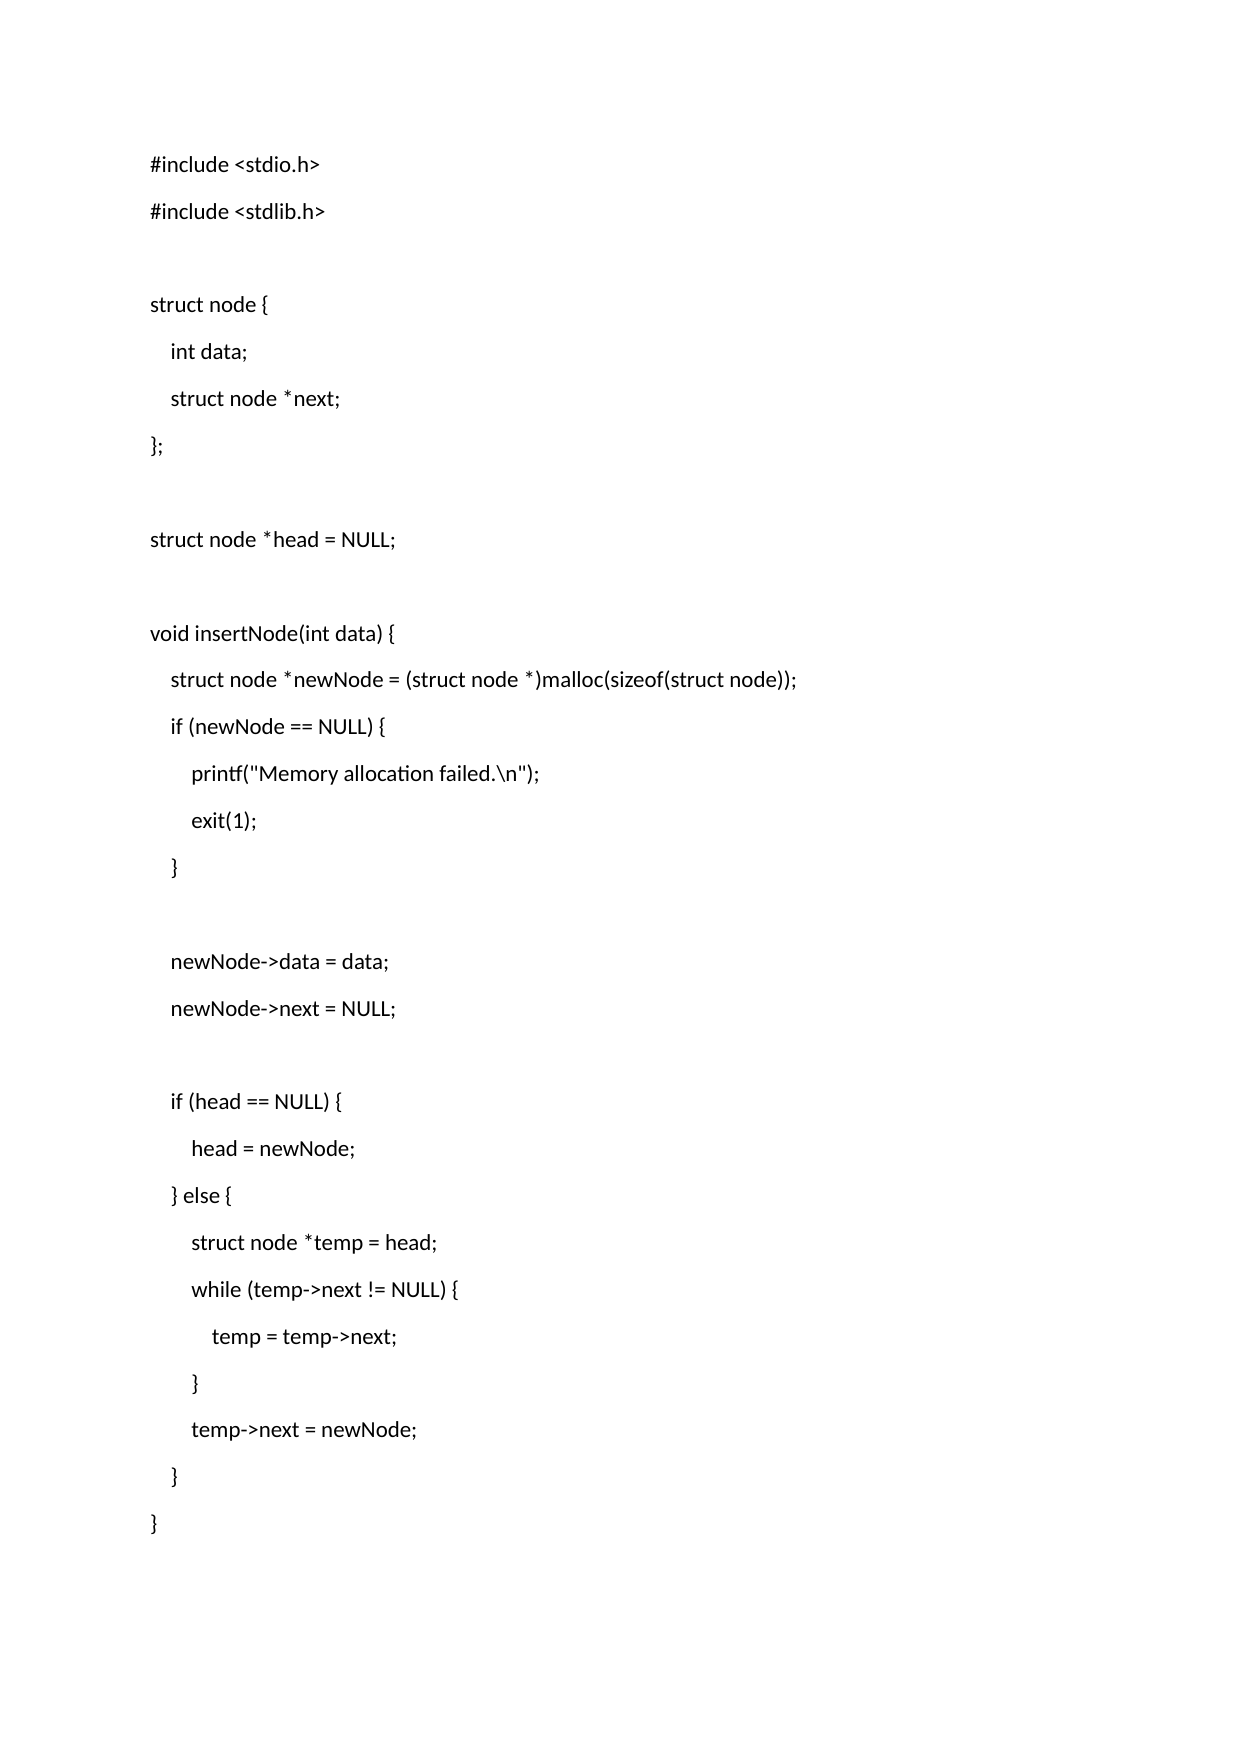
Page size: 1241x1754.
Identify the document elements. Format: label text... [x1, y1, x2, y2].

text struct node { [150, 291, 1090, 319]
text newNode->data = data; [150, 947, 1090, 975]
text } [150, 1369, 1090, 1397]
text struct node *head = NULL; [150, 525, 1090, 553]
text temp = temp->next; [150, 1322, 1090, 1350]
text struct node *temp = head; [150, 1228, 1090, 1256]
text if (newNode == NULL) { [150, 712, 1090, 741]
text struct node *next; [150, 384, 1090, 412]
text int data; [150, 337, 1090, 366]
text exit(1); [150, 806, 1090, 834]
text struct node *newNode = (struct node *)malloc(sizeof(struct node)); [150, 666, 1090, 694]
text if (head == NULL) { [150, 1087, 1090, 1116]
text } [150, 853, 1090, 881]
text void insertNode(int data) { [150, 619, 1090, 647]
text while (temp->next != NULL) { [150, 1275, 1090, 1303]
text #include <stdio.h> [150, 150, 1090, 178]
text printf("Memory allocation failed.\n"); [150, 759, 1090, 787]
text temp->next = newNode; [150, 1416, 1090, 1444]
text newNode->next = NULL; [150, 994, 1090, 1022]
text head = newNode; [150, 1134, 1090, 1162]
text } else { [150, 1181, 1090, 1209]
text #include <stdlib.h> [150, 197, 1090, 225]
text } [150, 1462, 1090, 1491]
text } [150, 1509, 1090, 1537]
text }; [150, 431, 1090, 459]
